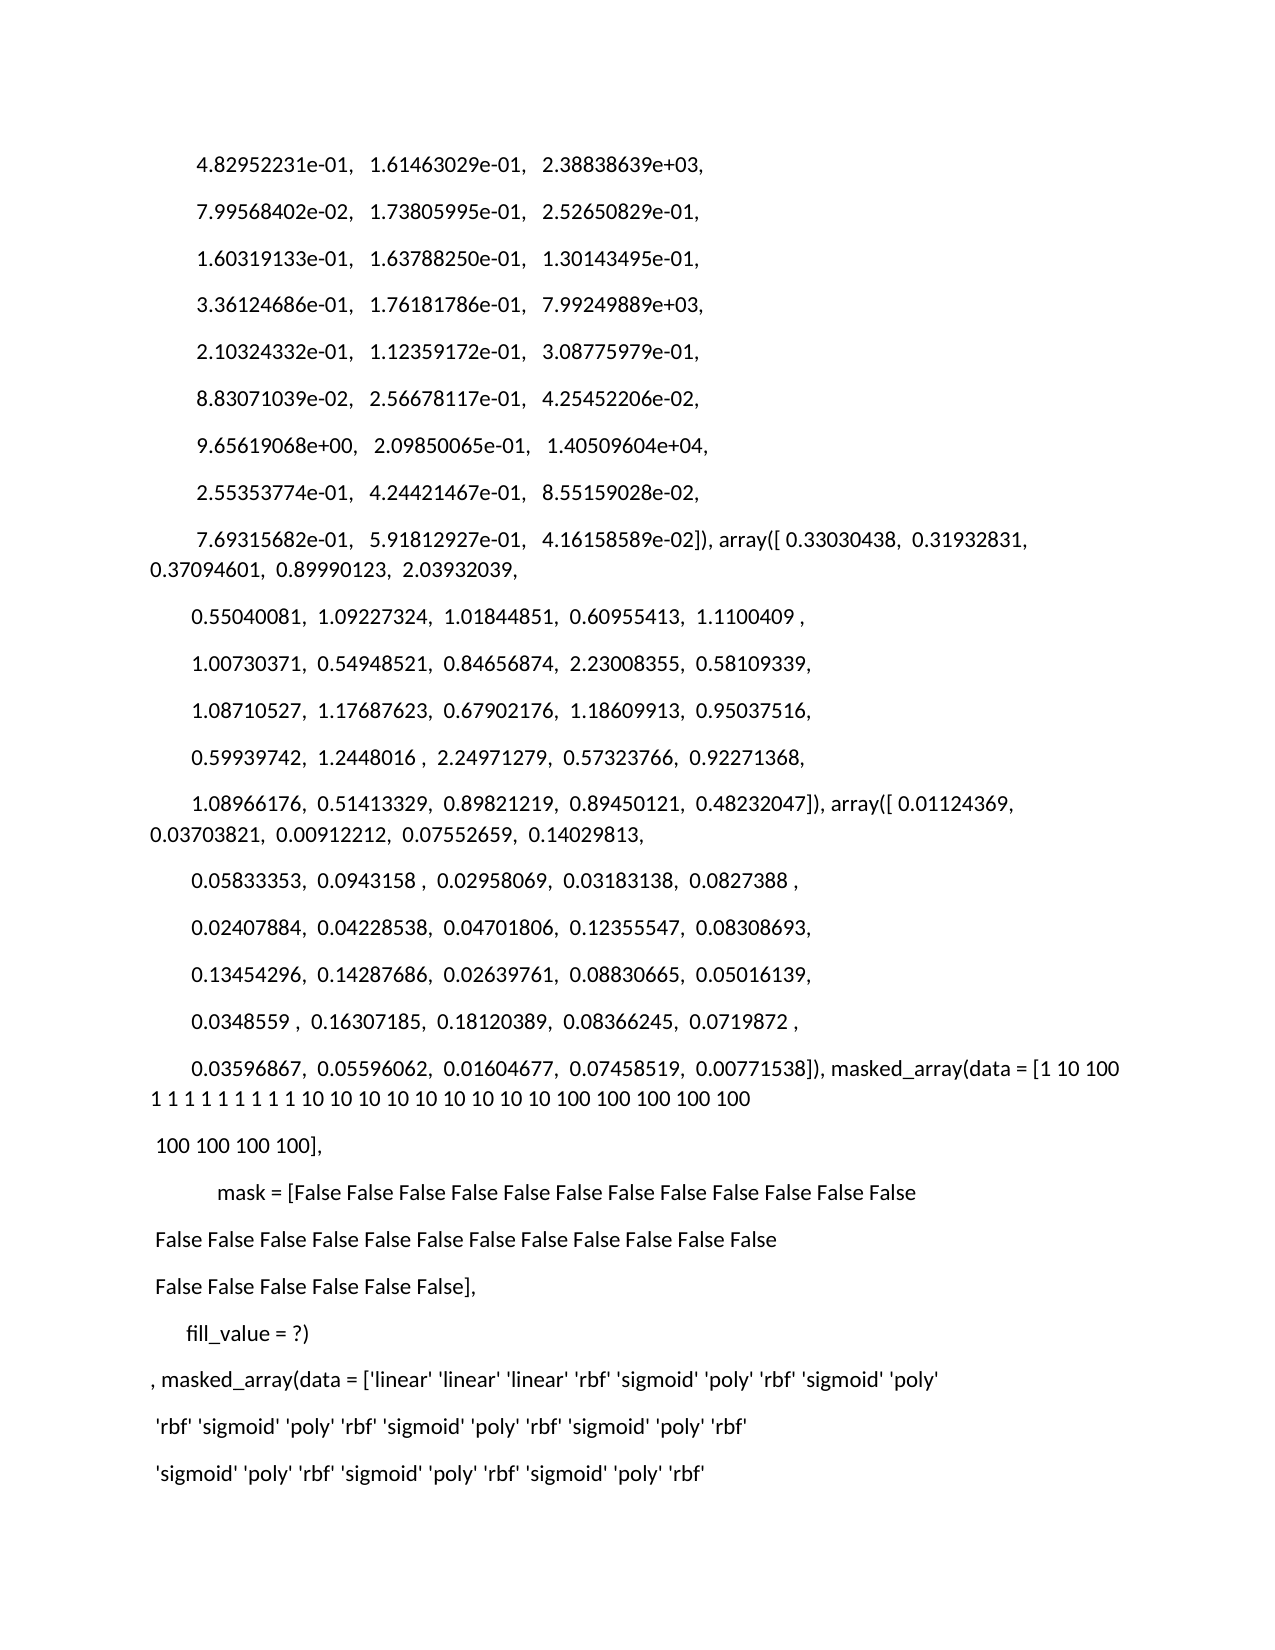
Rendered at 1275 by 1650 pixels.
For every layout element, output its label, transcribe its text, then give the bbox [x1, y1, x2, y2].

text 9.65619068e+00, 2.09850065e-01, 1.40509604e+04, [150, 431, 1125, 459]
text False False False False False False], [150, 1272, 1125, 1300]
text 1.00730371, 0.54948521, 0.84656874, 2.23008355, 0.58109339, [150, 649, 1125, 677]
text fill_value = ?) [150, 1319, 1125, 1347]
text 0.03596867, 0.05596062, 0.01604677, 0.07458519, 0.00771538]), masked_array(data = [1 10 100 1 1 1 1 1 1 1 1 1 10 10 10 10 10 10 10 10 10 100 100 100 100 100 [150, 1054, 1125, 1112]
text 7.69315682e-01, 5.91812927e-01, 4.16158589e-02]), array([ 0.33030438, 0.31932831, 0.37094601, 0.89990123, 2.03932039, [150, 525, 1125, 583]
text 8.83071039e-02, 2.56678117e-01, 4.25452206e-02, [150, 384, 1125, 412]
text 2.10324332e-01, 1.12359172e-01, 3.08775979e-01, [150, 337, 1125, 366]
text 0.05833353, 0.0943158 , 0.02958069, 0.03183138, 0.0827388 , [150, 867, 1125, 895]
text 0.0348559 , 0.16307185, 0.18120389, 0.08366245, 0.0719872 , [150, 1007, 1125, 1035]
text 0.59939742, 1.2448016 , 2.24971279, 0.57323766, 0.92271368, [150, 743, 1125, 771]
text 7.99568402e-02, 1.73805995e-01, 2.52650829e-01, [150, 197, 1125, 225]
text 1.60319133e-01, 1.63788250e-01, 1.30143495e-01, [150, 244, 1125, 272]
text 'rbf' 'sigmoid' 'poly' 'rbf' 'sigmoid' 'poly' 'rbf' 'sigmoid' 'poly' 'rbf' [150, 1412, 1125, 1441]
text , masked_array(data = ['linear' 'linear' 'linear' 'rbf' 'sigmoid' 'poly' 'rbf' 'sigmoid' 'poly' [150, 1366, 1125, 1394]
text 1.08966176, 0.51413329, 0.89821219, 0.89450121, 0.48232047]), array([ 0.01124369, 0.03703821, 0.00912212, 0.07552659, 0.14029813, [150, 789, 1125, 848]
text 0.55040081, 1.09227324, 1.01844851, 0.60955413, 1.1100409 , [150, 602, 1125, 630]
text False False False False False False False False False False False False [150, 1225, 1125, 1253]
text 3.36124686e-01, 1.76181786e-01, 7.99249889e+03, [150, 291, 1125, 319]
text 1.08710527, 1.17687623, 0.67902176, 1.18609913, 0.95037516, [150, 696, 1125, 724]
text 0.13454296, 0.14287686, 0.02639761, 0.08830665, 0.05016139, [150, 960, 1125, 988]
text 4.82952231e-01, 1.61463029e-01, 2.38838639e+03, [150, 150, 1125, 178]
text 2.55353774e-01, 4.24421467e-01, 8.55159028e-02, [150, 478, 1125, 506]
text 'sigmoid' 'poly' 'rbf' 'sigmoid' 'poly' 'rbf' 'sigmoid' 'poly' 'rbf' [150, 1459, 1125, 1487]
text 100 100 100 100], [150, 1131, 1125, 1159]
text mask = [False False False False False False False False False False False False [150, 1178, 1125, 1206]
text 0.02407884, 0.04228538, 0.04701806, 0.12355547, 0.08308693, [150, 913, 1125, 942]
